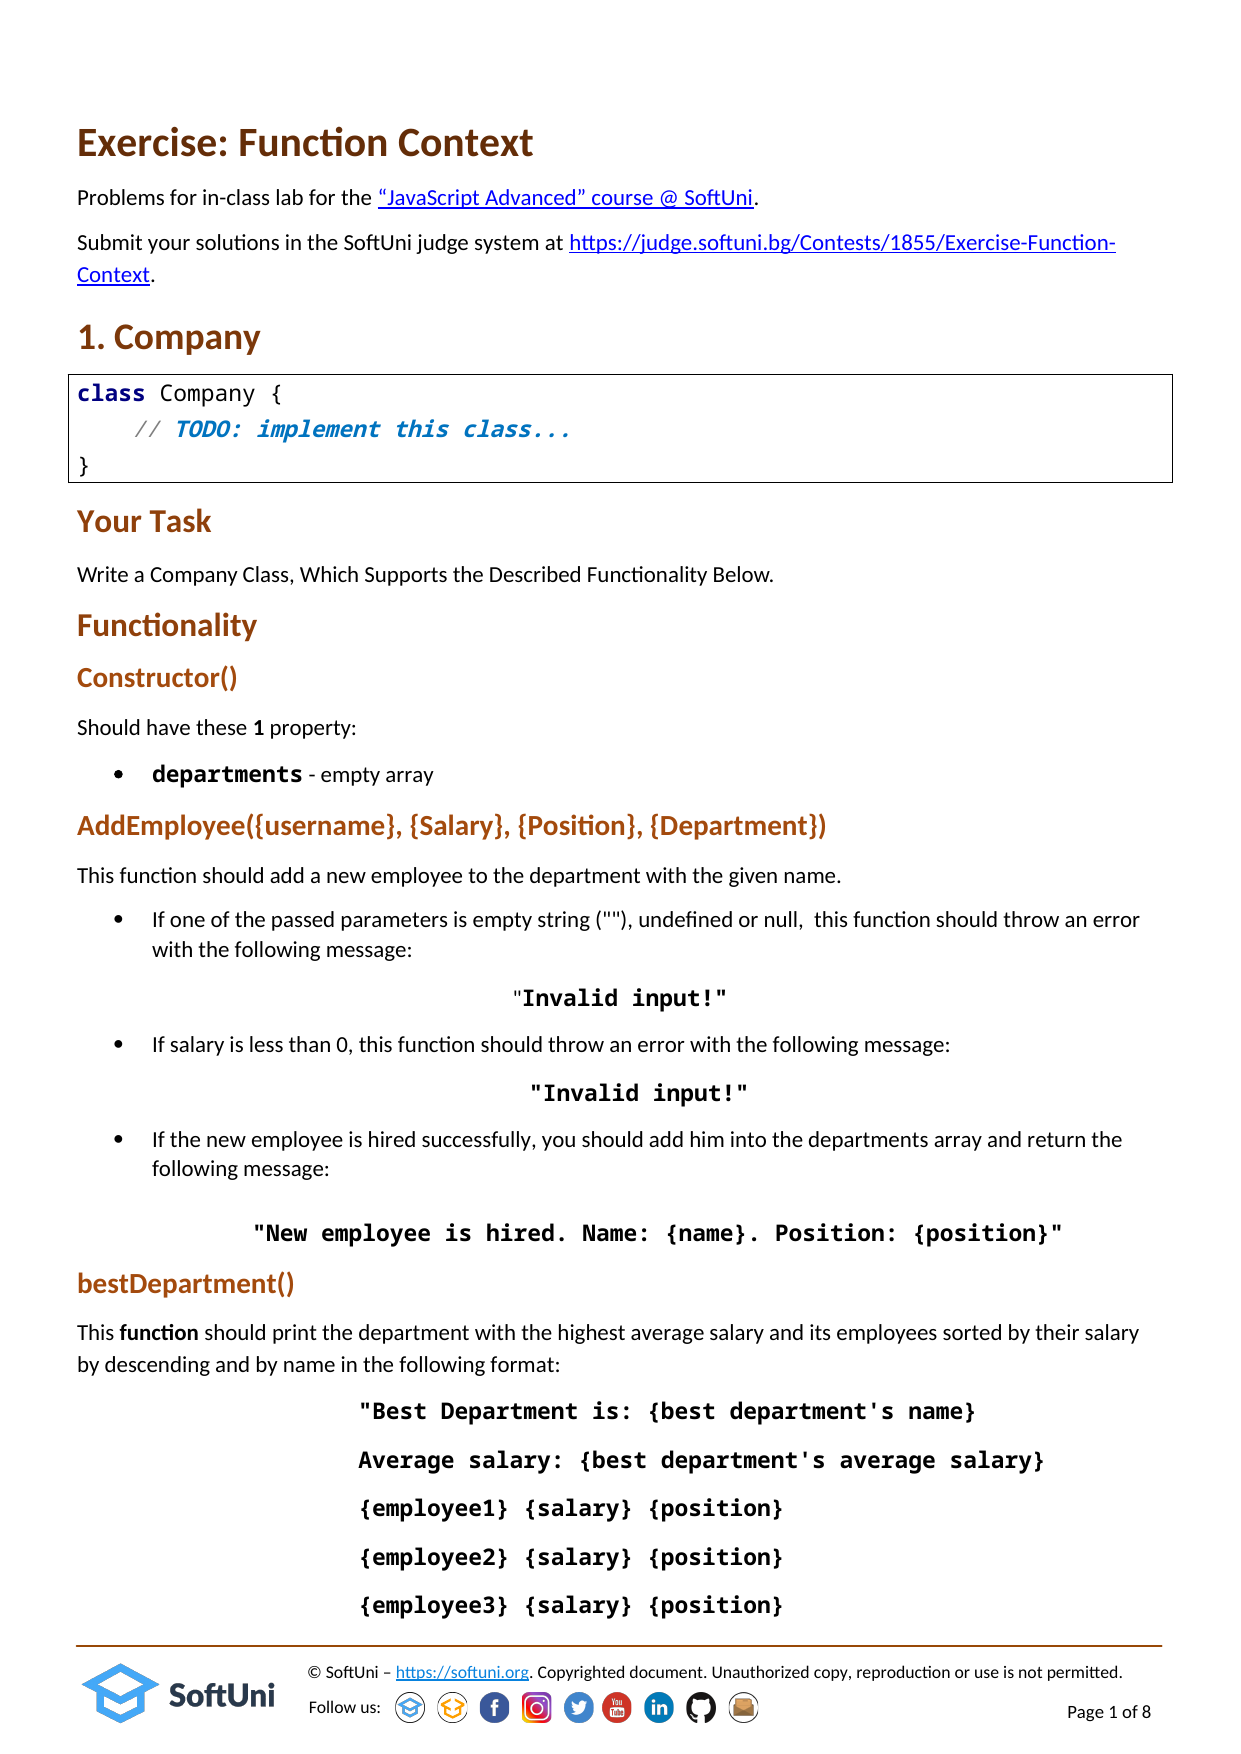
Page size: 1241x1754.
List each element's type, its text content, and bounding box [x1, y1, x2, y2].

text Submit your solutions in the SoftUni judge system at https://judge.softuni.bg/Contests/1855/Exercise-Function-Context. [77, 228, 1163, 288]
subtitle Functionality [77, 604, 1163, 645]
picture [564, 1692, 594, 1723]
picture [658, 1705, 667, 1714]
list departments - empty array [114, 758, 1163, 789]
text Constructor() [77, 659, 1163, 695]
text {employee1} {salary} {position} [358, 1492, 1163, 1523]
text AddEmployee({username}, {Salary}, {Position}, {Department}) [77, 807, 1163, 843]
picture [728, 1692, 759, 1723]
subtitle Your Task [77, 501, 1163, 541]
picture [644, 1714, 653, 1723]
subtitle Write a Company Class, Which Supports the Described Functionality Below. [77, 560, 1163, 588]
picture [75, 1658, 281, 1729]
text {employee2} {salary} {position} [358, 1541, 1163, 1572]
picture [522, 1692, 552, 1723]
subtitle Company [77, 313, 1163, 359]
picture [686, 1692, 716, 1723]
picture [395, 1692, 425, 1723]
text Should have these 1 property: [77, 713, 1163, 741]
text class Company { // TODO: implement this class... } [69, 375, 1172, 482]
subtitle Exercise: Function Context [77, 116, 1163, 167]
text This function should print the department with the highest average salary and its employees sorted by their salary by descending and by name in the following format: [77, 1318, 1163, 1378]
text "Invalid input!" [114, 1076, 1163, 1108]
text This function should add a new employee to the department with the given name. [77, 861, 1163, 889]
list If salary is less than 0, this function should throw an error with the following message: [114, 1030, 1163, 1058]
picture [665, 1692, 674, 1701]
list If one of the passed parameters is empty string (""), undefined or null, this function should throw an error with the following message: [114, 906, 1163, 963]
text {employee3} {salary} {position} [358, 1589, 1163, 1620]
picture [665, 1714, 674, 1723]
list If the new employee is hired successfully, you should add him into the departments array and return the following message: [114, 1125, 1163, 1183]
text Average salary: {best department's average salary} [358, 1444, 1163, 1475]
list "New employee is hired. Name: {name}. Position: {position}" [152, 1216, 1163, 1248]
text "Invalid input!" [77, 982, 1163, 1013]
picture [479, 1692, 510, 1723]
text "Best Department is: {best department's name} [358, 1395, 1163, 1426]
text bestDepartment() [77, 1265, 1163, 1301]
text Problems for in-class lab for the “JavaScript Advanced” course @ SoftUni. [77, 183, 1163, 211]
picture [602, 1692, 632, 1723]
picture [437, 1692, 468, 1723]
picture [644, 1692, 653, 1701]
